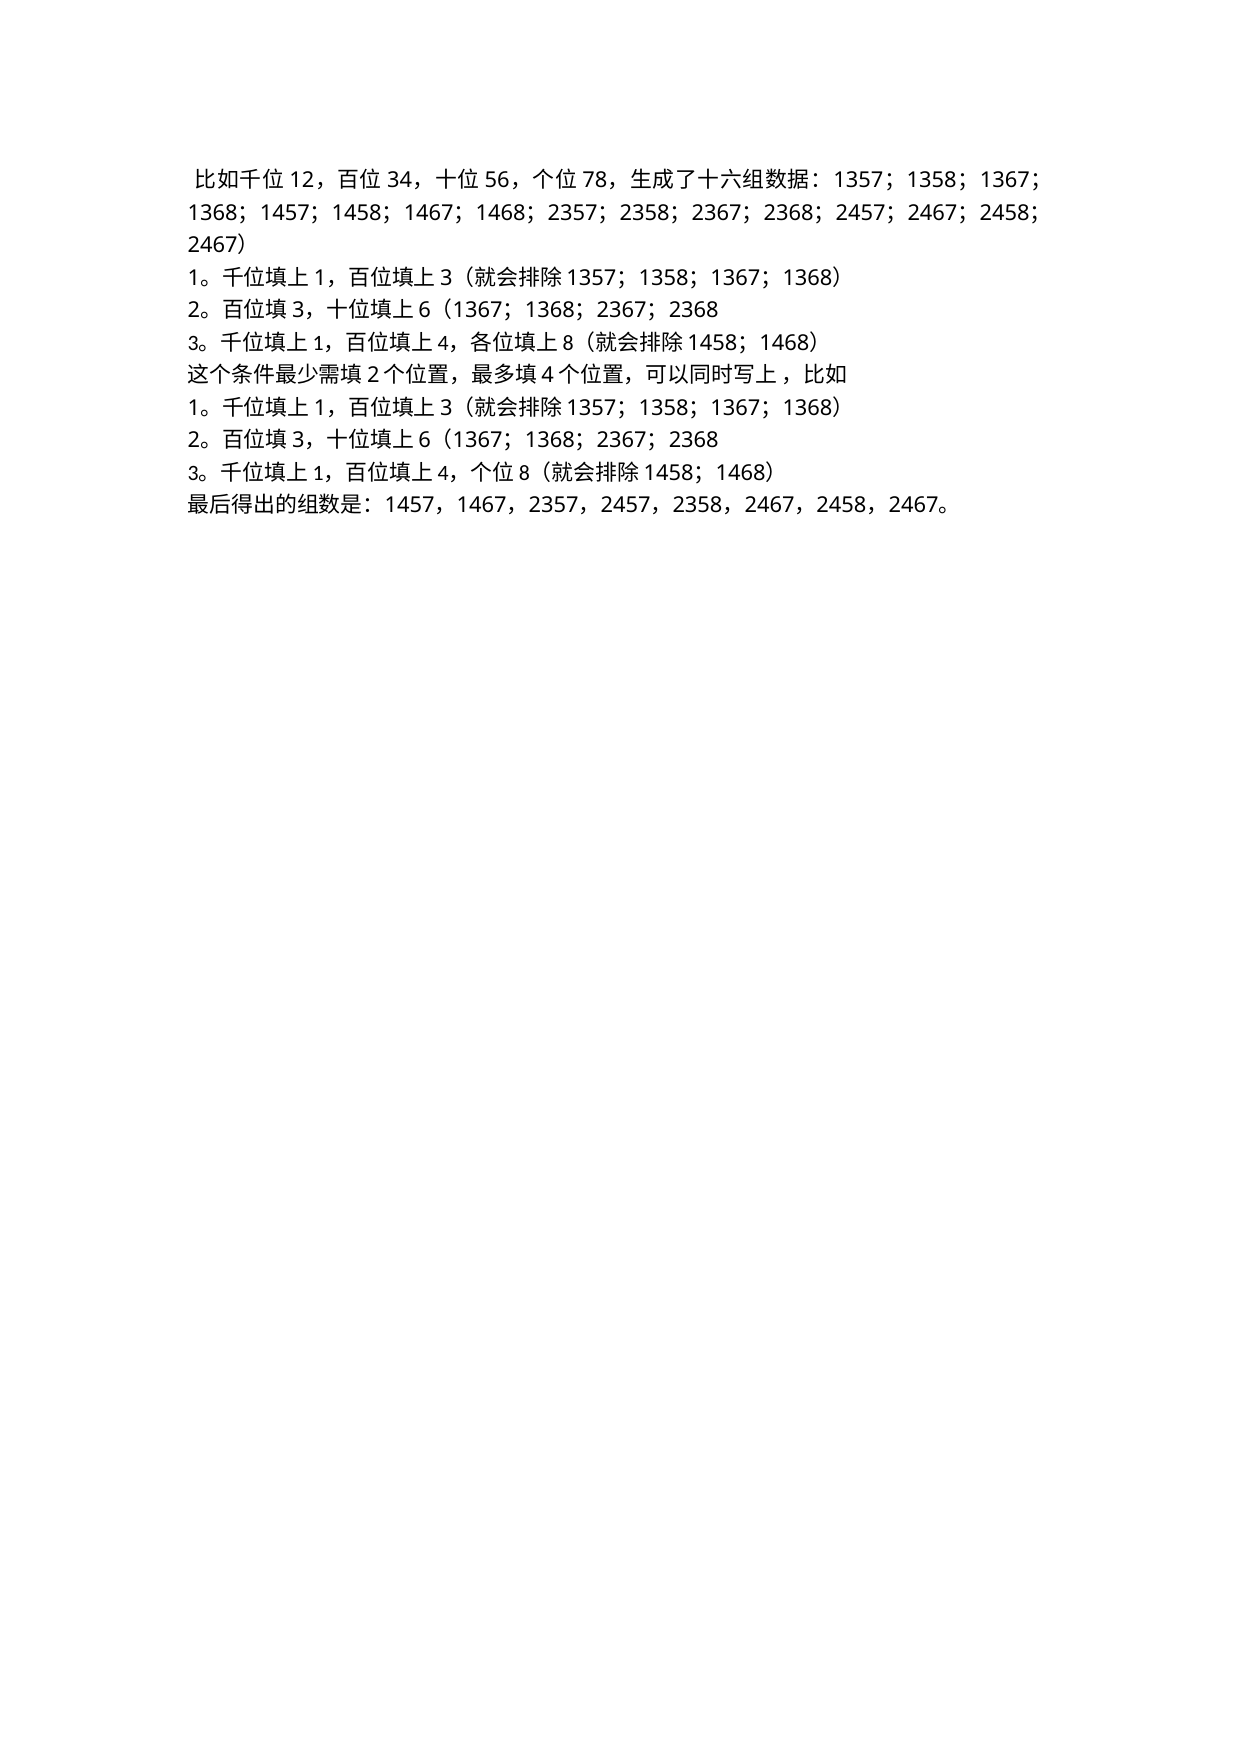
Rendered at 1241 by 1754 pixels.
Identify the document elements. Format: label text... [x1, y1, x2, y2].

text 3。千位填上1，百位填上4，各位填上8（就会排除1458；1468） [187, 324, 1053, 357]
text 比如千位12，百位34，十位56，个位78，生成了十六组数据：1357；1358；1367；1368；1457；1458；1467；1468；2357；2358；2367；2368；2457；2467；2458；2467） [187, 162, 1053, 259]
text 这个条件最少需填2个位置，最多填4个位置，可以同时写上 ，比如 [187, 357, 1053, 389]
text 2。百位填3，十位填上6（1367；1368；2367；2368 [187, 292, 1053, 324]
text 1。千位填上1，百位填上3（就会排除1357；1358；1367；1368） [187, 259, 1053, 292]
text 2。百位填3，十位填上6（1367；1368；2367；2368 [187, 422, 1053, 454]
text 1。千位填上1，百位填上3（就会排除1357；1358；1367；1368） [187, 389, 1053, 422]
text 3。千位填上1，百位填上4，个位8（就会排除1458；1468） [187, 454, 1053, 487]
text 最后得出的组数是：1457，1467，2357，2457，2358，2467，2458，2467。 [187, 487, 1053, 519]
